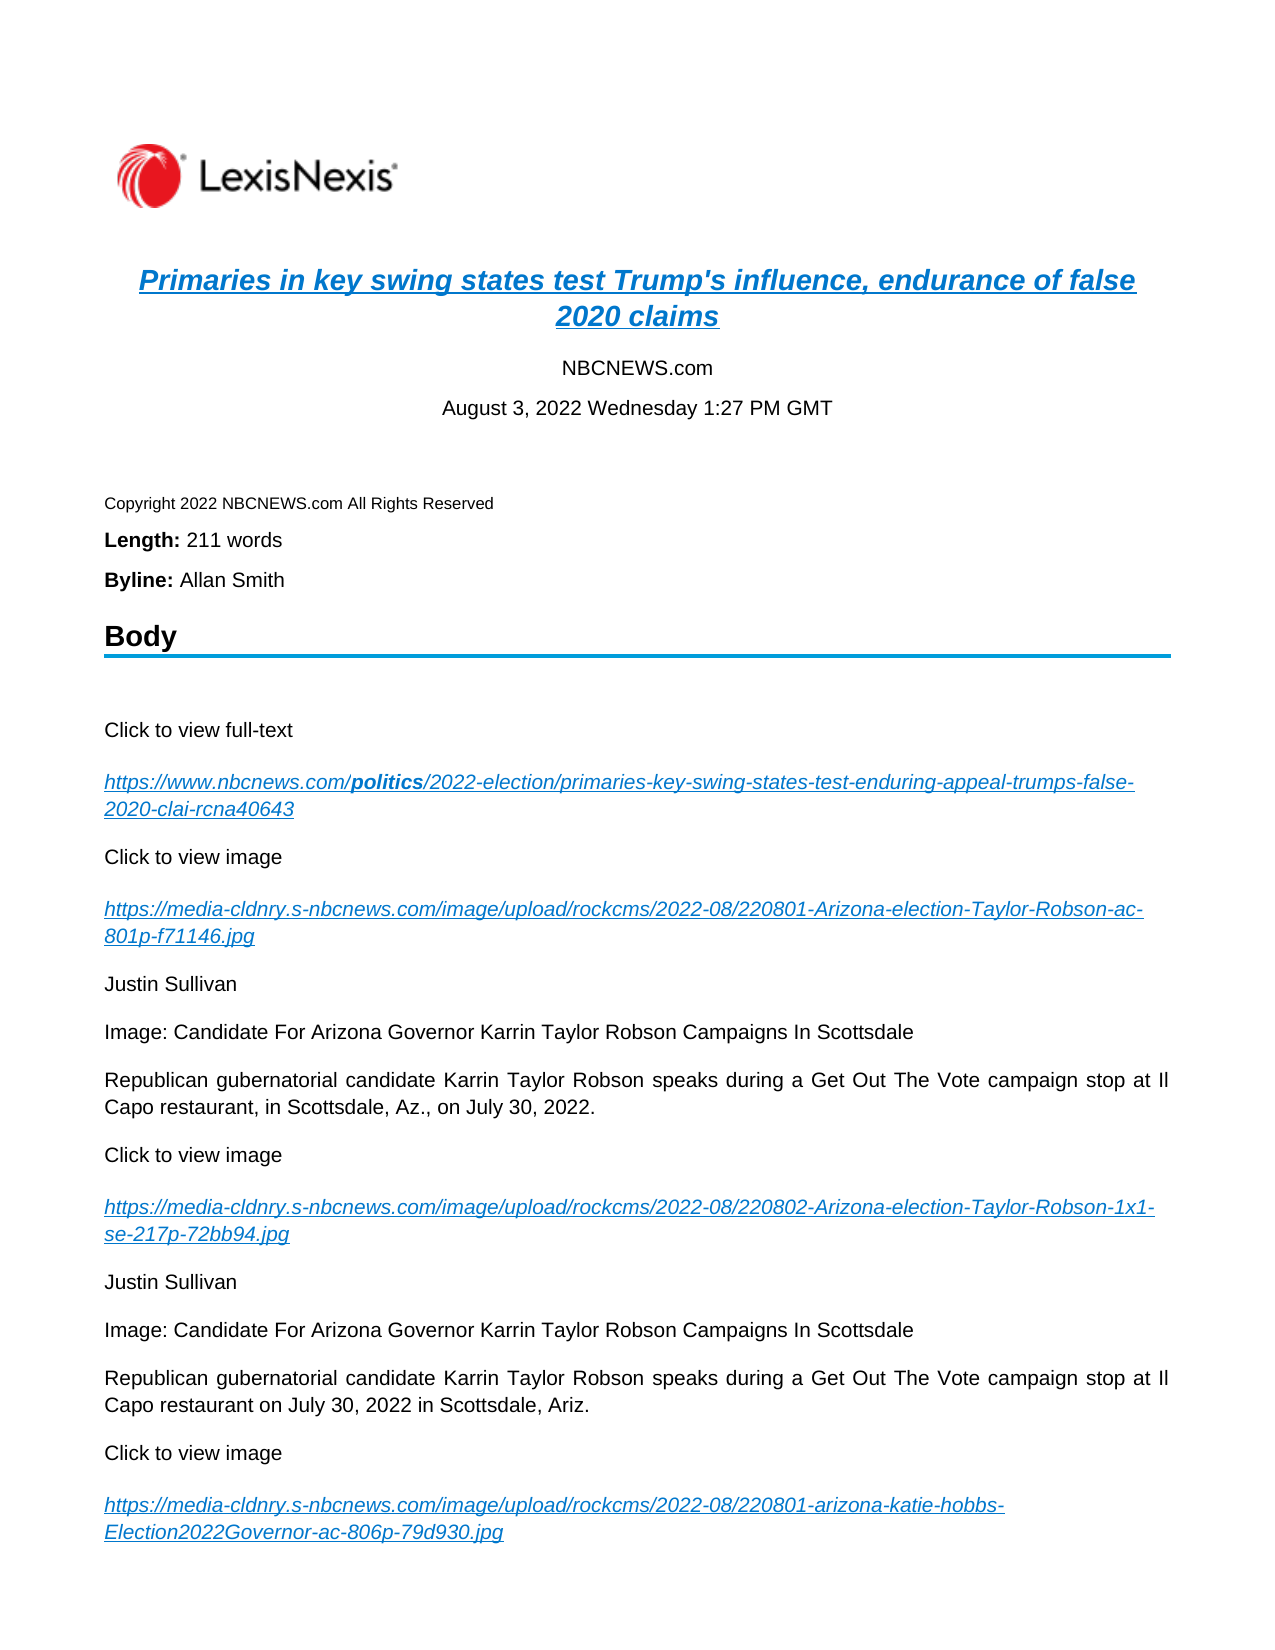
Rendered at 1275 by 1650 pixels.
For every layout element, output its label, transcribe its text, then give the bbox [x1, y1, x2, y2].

text Justin Sullivan [104, 1266, 1171, 1293]
text NBCNEWS.com [104, 353, 1171, 380]
text Republican gubernatorial candidate Karrin Taylor Robson speaks during a Get Out The Vote campaign stop at Il Capo restaurant, in Scottsdale, Az., on July 30, 2022. [104, 1064, 1171, 1118]
text Image: Candidate For Arizona Governor Karrin Taylor Robson Campaigns In Scottsdale [104, 1314, 1171, 1341]
text Click to view full-text [104, 714, 1171, 741]
text August 3, 2022 Wednesday 1:27 PM GMT [104, 393, 1171, 420]
text Byline: Allan Smith [104, 565, 1171, 592]
text Justin Sullivan [104, 968, 1171, 996]
text https://media-cldnry.s-nbcnews.com/image/upload/rockcms/2022-08/220802-Arizona-election-Taylor-Robson-1x1-se-217p-72bb94.jpg [104, 1191, 1171, 1246]
text https://media-cldnry.s-nbcnews.com/image/upload/rockcms/2022-08/220801-Arizona-election-Taylor-Robson-ac-801p-f71146.jpg [104, 893, 1171, 948]
text Copyright 2022 NBCNEWS.com All Rights Reserved [104, 461, 1171, 513]
subtitle Primaries in key swing states test Trump's influence, endurance of false 2020 claims [104, 261, 1171, 332]
text Length: 211 words [104, 525, 1171, 552]
picture [104, 144, 412, 208]
text Click to view image [104, 841, 1171, 868]
text Click to view image [104, 1437, 1171, 1464]
text https://www.nbcnews.com/politics/2022-election/primaries-key-swing-states-test-enduring-appeal-trumps-false-2020-clai-rcna40643 [104, 766, 1171, 821]
text Image: Candidate For Arizona Governor Karrin Taylor Robson Campaigns In Scottsdale [104, 1016, 1171, 1043]
text Republican gubernatorial candidate Karrin Taylor Robson speaks during a Get Out The Vote campaign stop at Il Capo restaurant on July 30, 2022 in Scottsdale, Ariz. [104, 1362, 1171, 1416]
text https://media-cldnry.s-nbcnews.com/image/upload/rockcms/2022-08/220801-arizona-katie-hobbs-Election2022Governor-ac-806p-79d930.jpg [104, 1489, 1171, 1543]
text Body [104, 617, 1171, 652]
text Click to view image [104, 1139, 1171, 1166]
